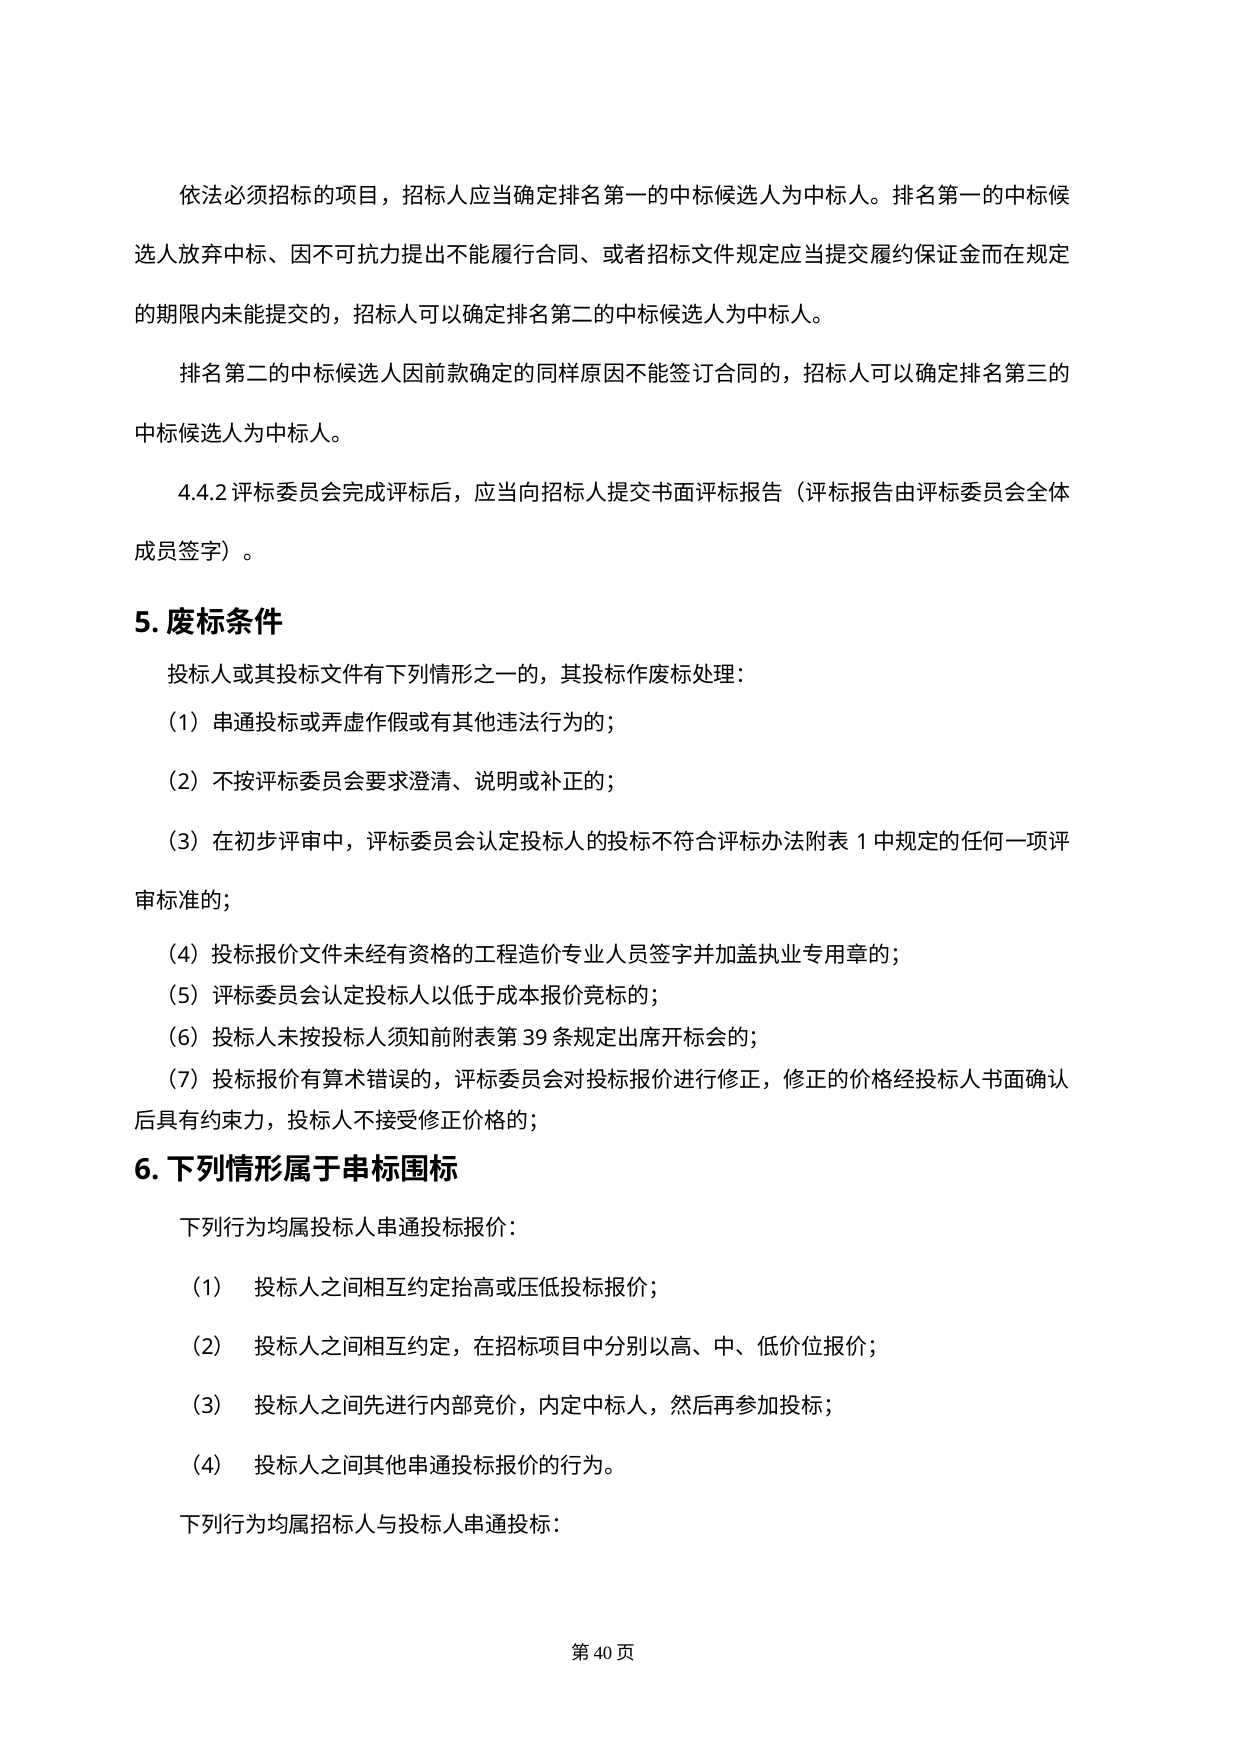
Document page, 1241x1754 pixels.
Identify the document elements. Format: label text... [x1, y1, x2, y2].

text （2）不按评标委员会要求澄清、说明或补正的； [134, 751, 1071, 810]
list 投标人之间相互约定抬高或压低投标报价； [179, 1256, 1071, 1315]
text 4.4.2评标委员会完成评标后，应当向招标人提交书面评标报告（评标报告由评标委员会全体成员签字）。 [134, 461, 1071, 580]
text 投标人或其投标文件有下列情形之一的，其投标作废标处理： [134, 649, 1071, 691]
text （1）串通投标或弄虚作假或有其他违法行为的； [134, 691, 1071, 751]
text （5）评标委员会认定投标人以低于成本报价竞标的； [134, 970, 1071, 1012]
text 5. 废标条件 [134, 590, 1071, 649]
text 排名第二的中标候选人因前款确定的同样原因不能签订合同的，招标人可以确定排名第三的中标候选人为中标人。 [134, 342, 1071, 461]
text （6）投标人未按投标人须知前附表第39条规定出席开标会的； [134, 1012, 1071, 1054]
list 投标人之间其他串通投标报价的行为。 [179, 1434, 1071, 1493]
text （3）在初步评审中，评标委员会认定投标人的投标不符合评标办法附表1中规定的任何一项评审标准的； [134, 810, 1071, 929]
text 6. 下列情形属于串标围标 [134, 1137, 1071, 1196]
text 下列行为均属投标人串通投标报价： [134, 1196, 1071, 1256]
list 投标人之间相互约定，在招标项目中分别以高、中、低价位报价； [179, 1315, 1071, 1374]
text （4）投标报价文件未经有资格的工程造价专业人员签字并加盖执业专用章的； [134, 929, 1071, 970]
text 下列行为均属招标人与投标人串通投标： [134, 1493, 1071, 1553]
text 依法必须招标的项目，招标人应当确定排名第一的中标候选人为中标人。排名第一的中标候选人放弃中标、因不可抗力提出不能履行合同、或者招标文件规定应当提交履约保证金而在规定的期限内未能提交的，招标人可以确定排名第二的中标候选人为中标人。 [134, 164, 1071, 342]
list 投标人之间先进行内部竞价，内定中标人，然后再参加投标； [179, 1374, 1071, 1434]
text （7）投标报价有算术错误的，评标委员会对投标报价进行修正，修正的价格经投标人书面确认后具有约束力，投标人不接受修正价格的； [134, 1054, 1071, 1137]
